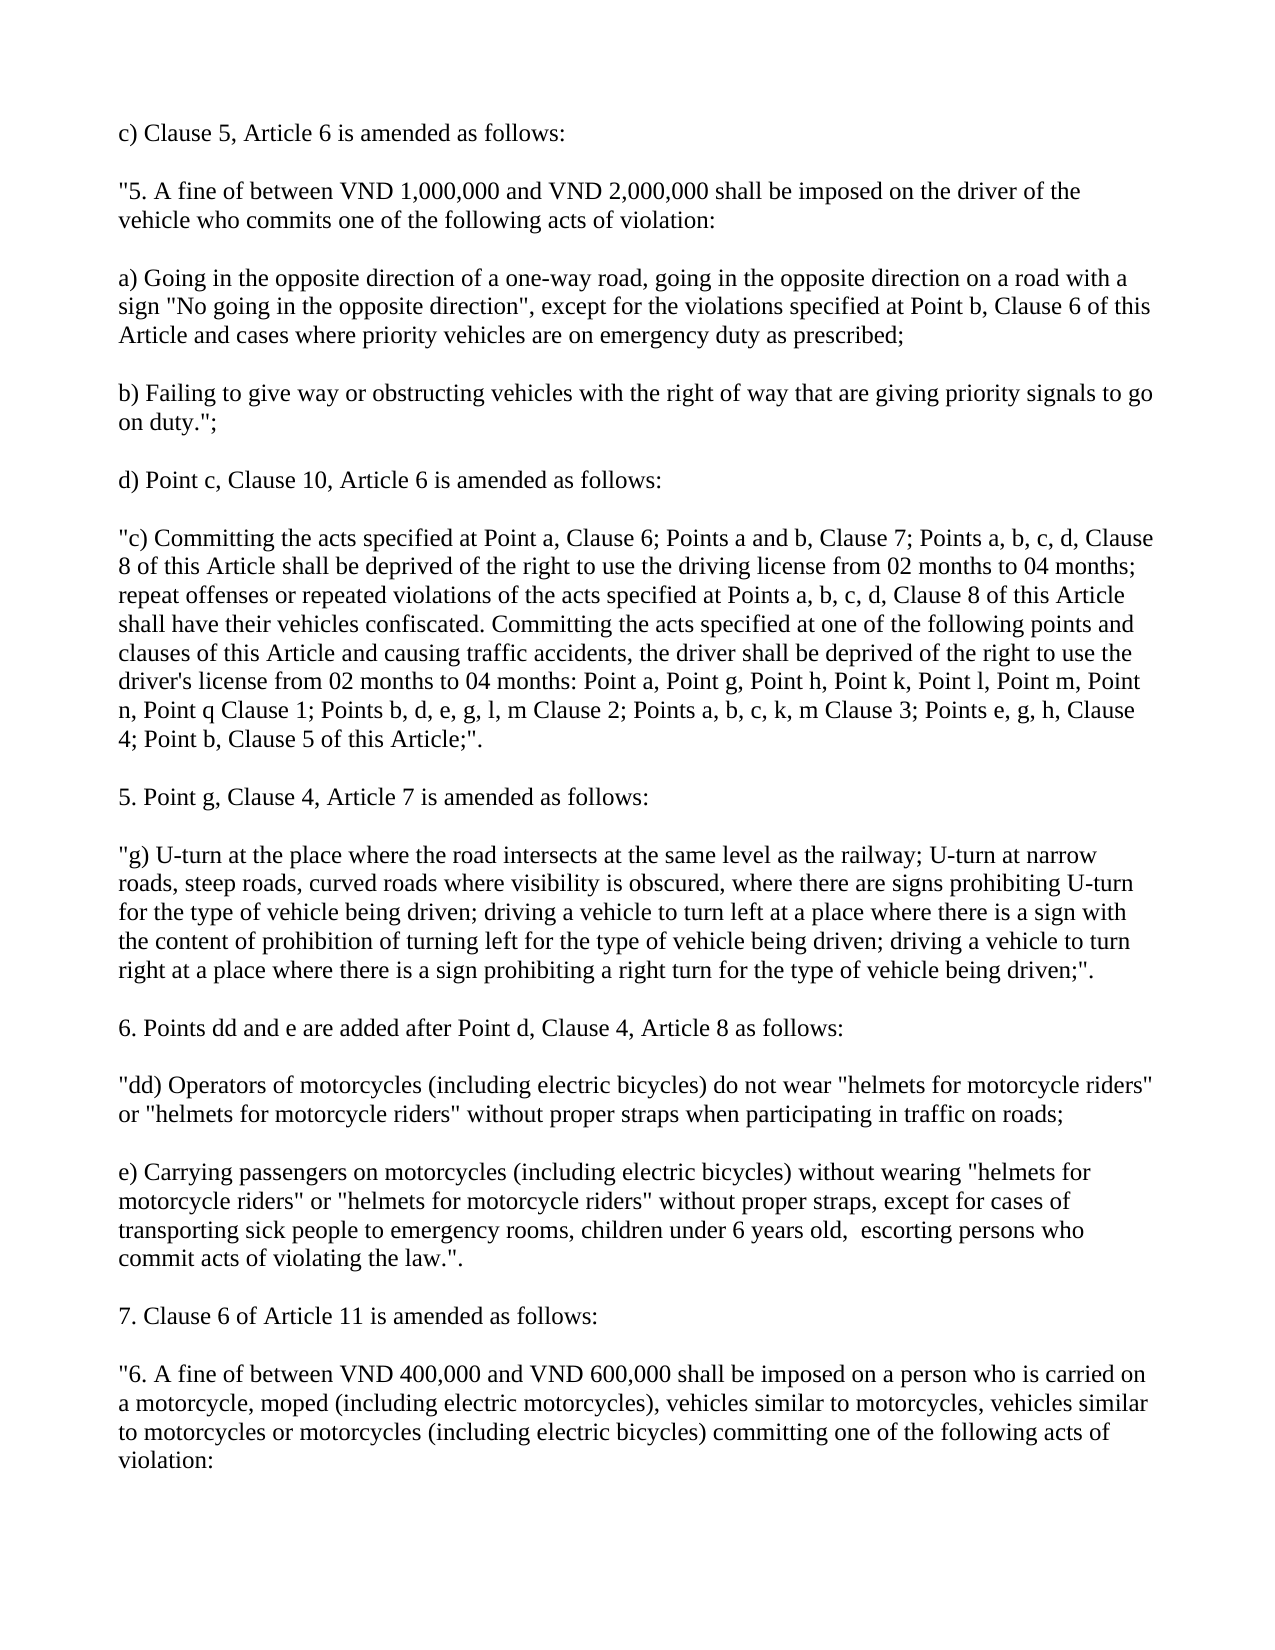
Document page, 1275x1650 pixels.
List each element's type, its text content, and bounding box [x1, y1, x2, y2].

text 5. Point g, Clause 4, Article 7 is amended as follows: [118, 782, 1157, 811]
text a) Going in the opposite direction of a one-way road, going in the opposite direction on a road with a sign "No going in the opposite direction", except for the violations specified at Point b, Clause 6 of this Article and cases where priority vehicles are on emergency duty as prescribed; [118, 263, 1157, 349]
text "5. A fine of between VND 1,000,000 and VND 2,000,000 shall be imposed on the driver of the vehicle who commits one of the following acts of violation: [118, 176, 1157, 233]
text "6. A fine of between VND 400,000 and VND 600,000 shall be imposed on a person who is carried on a motorcycle, moped (including electric motorcycles), vehicles similar to motorcycles, vehicles similar to motorcycles or motorcycles (including electric bicycles) committing one of the following acts of violation: [118, 1359, 1157, 1474]
text e) Carrying passengers on motorcycles (including electric bicycles) without wearing "helmets for motorcycle riders" or "helmets for motorcycle riders" without proper straps, except for cases of transporting sick people to emergency rooms, children under 6 years old, escorting persons who commit acts of violating the law.". [118, 1157, 1157, 1272]
text "dd) Operators of motorcycles (including electric bicycles) do not wear "helmets for motorcycle riders" or "helmets for motorcycle riders" without proper straps when participating in traffic on roads; [118, 1071, 1157, 1128]
text b) Failing to give way or obstructing vehicles with the right of way that are giving priority signals to go on duty."; [118, 378, 1157, 436]
text 7. Clause 6 of Article 11 is amended as follows: [118, 1301, 1157, 1330]
text d) Point c, Clause 10, Article 6 is amended as follows: [118, 465, 1157, 493]
text c) Clause 5, Article 6 is amended as follows: [118, 118, 1157, 147]
text 6. Points dd and e are added after Point d, Clause 4, Article 8 as follows: [118, 1013, 1157, 1041]
text "g) U-turn at the place where the road intersects at the same level as the railway; U-turn at narrow roads, steep roads, curved roads where visibility is obscured, where there are signs prohibiting U-turn for the type of vehicle being driven; driving a vehicle to turn left at a place where there is a sign with the content of prohibition of turning left for the type of vehicle being driven; driving a vehicle to turn right at a place where there is a sign prohibiting a right turn for the type of vehicle being driven;". [118, 840, 1157, 983]
text "c) Committing the acts specified at Point a, Clause 6; Points a and b, Clause 7; Points a, b, c, d, Clause 8 of this Article shall be deprived of the right to use the driving license from 02 months to 04 months; repeat offenses or repeated violations of the acts specified at Points a, b, c, d, Clause 8 of this Article shall have their vehicles confiscated. Committing the acts specified at one of the following points and clauses of this Article and causing traffic accidents, the driver shall be deprived of the right to use the driver's license from 02 months to 04 months: Point a, Point g, Point h, Point k, Point l, Point m, Point n, Point q Clause 1; Points b, d, e, g, l, m Clause 2; Points a, b, c, k, m Clause 3; Points e, g, h, Clause 4; Point b, Clause 5 of this Article;". [118, 523, 1157, 753]
